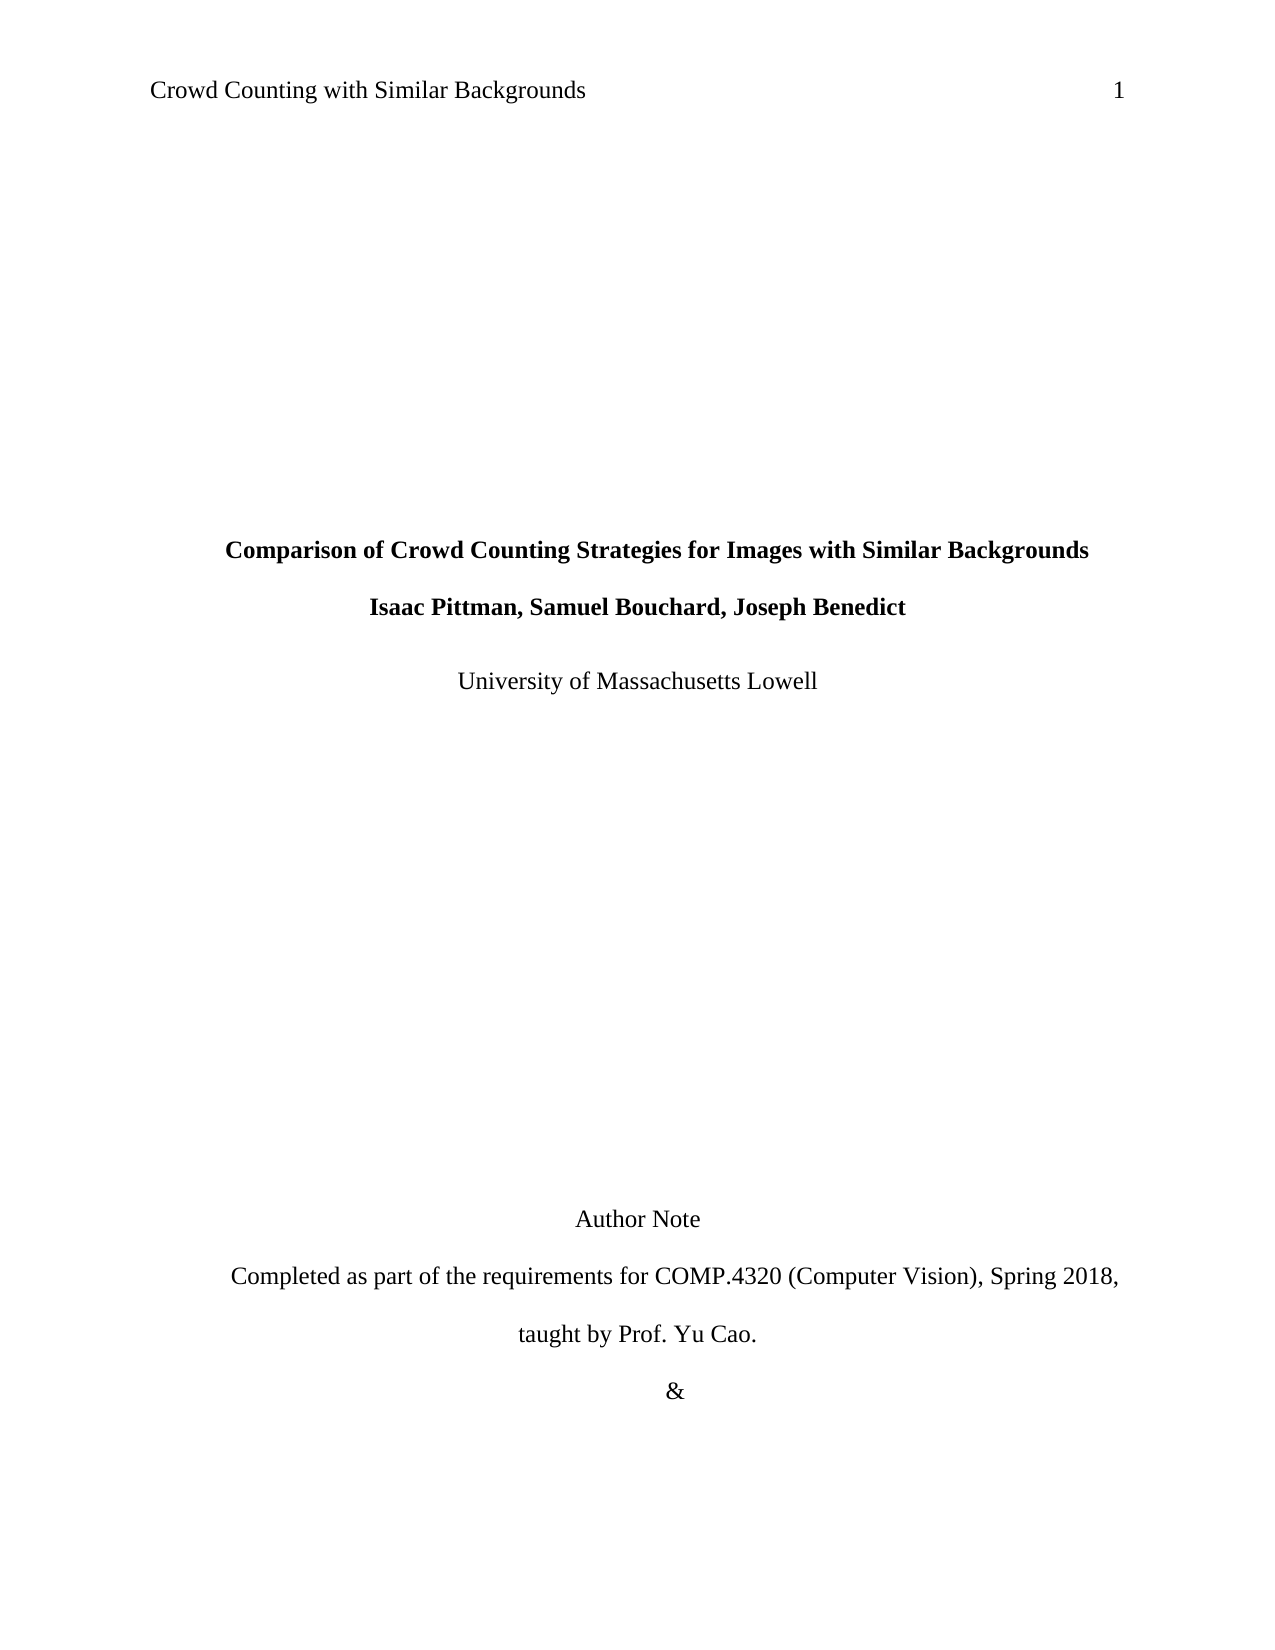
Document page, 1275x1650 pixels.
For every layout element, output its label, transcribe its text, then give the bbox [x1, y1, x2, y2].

text Completed as part of the requirements for COMP.4320 (Computer Vision), Spring 2018, taught by Prof. Yu Cao. [150, 1261, 1125, 1348]
title Isaac Pittman, Samuel Bouchard, Joseph Benedict [150, 592, 1125, 621]
title University of Massachusetts Lowell [150, 666, 1125, 695]
title Author Note [150, 1204, 1125, 1233]
text & [150, 1376, 1125, 1405]
text Comparison of Crowd Counting Strategies for Images with Similar Backgrounds [150, 535, 1125, 563]
